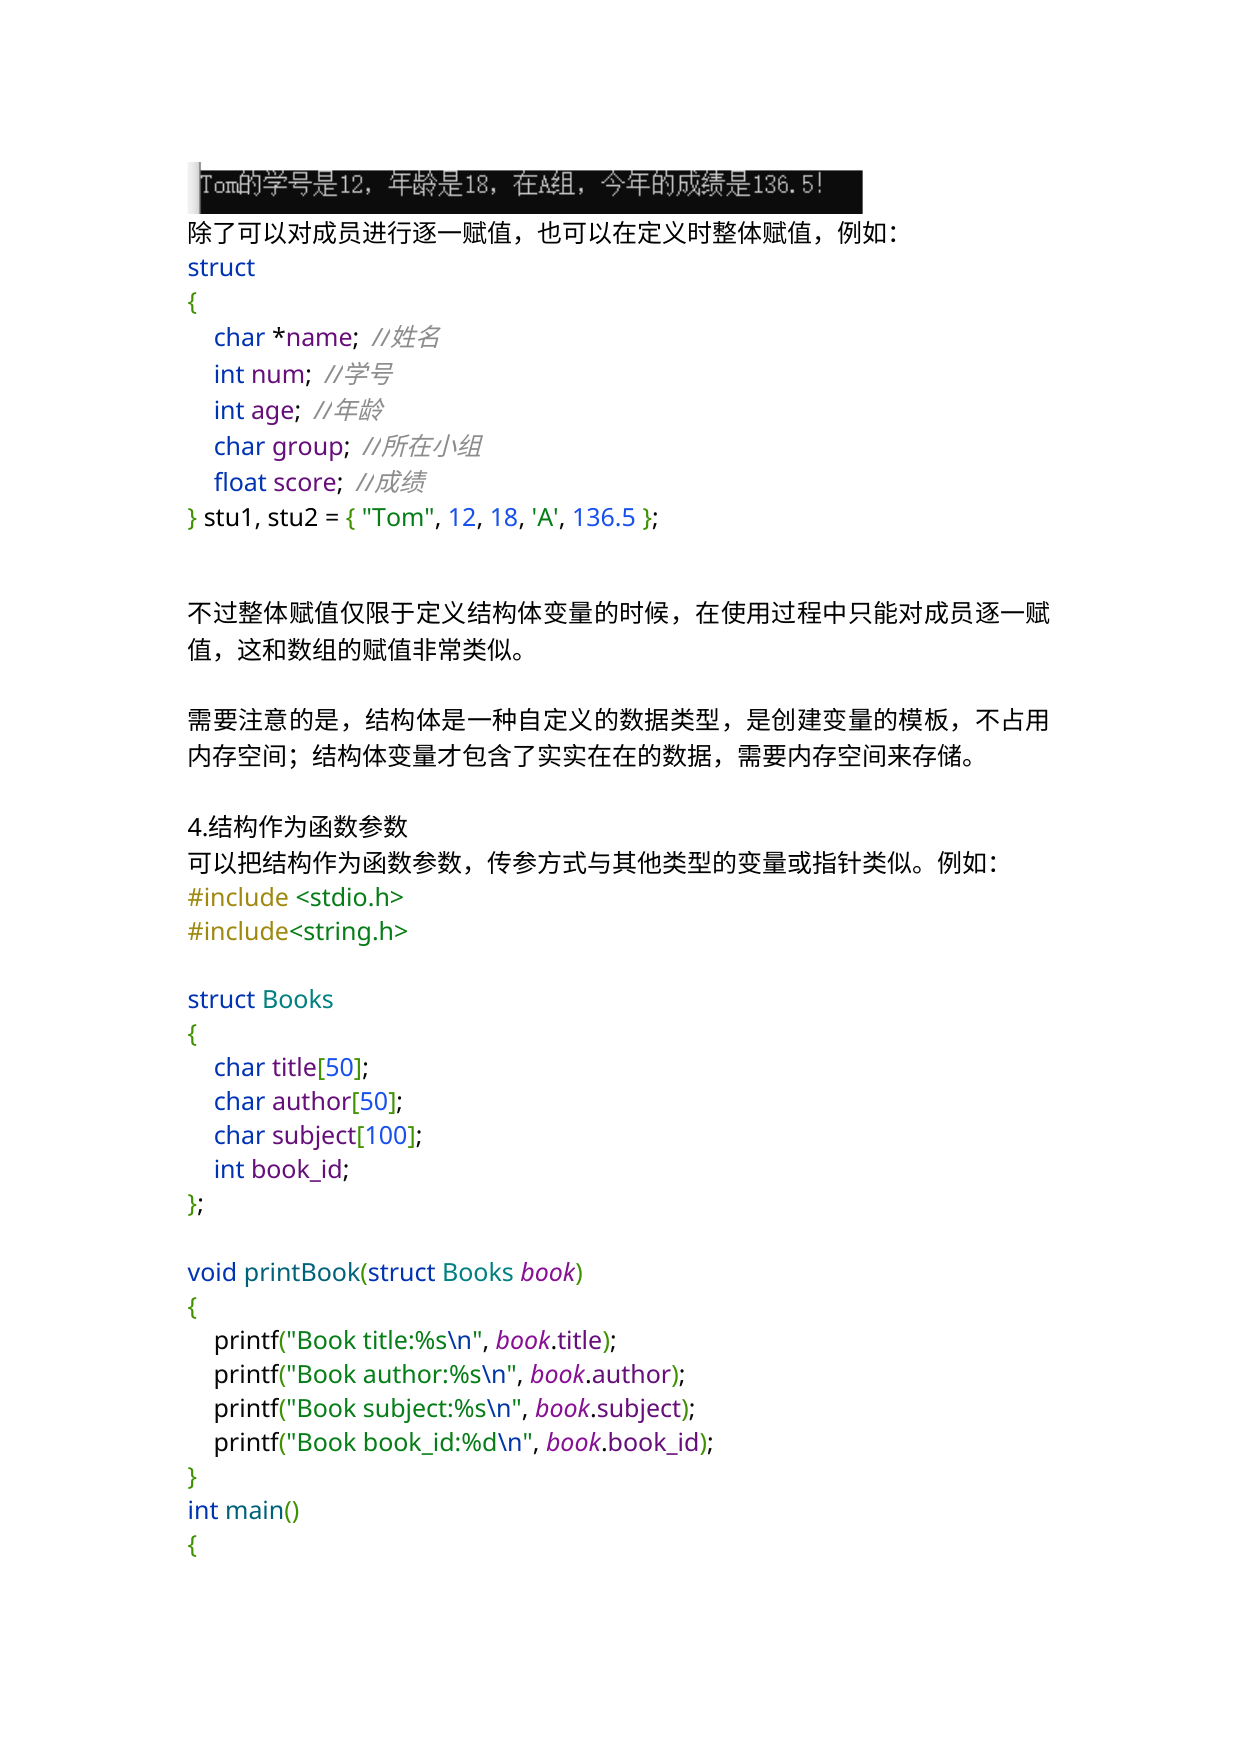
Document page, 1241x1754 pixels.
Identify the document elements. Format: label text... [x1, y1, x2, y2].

text struct { char *name; //姓名 int num; //学号 int age; //年龄 char group; //所在小组 float score; //成绩 } stu1, stu2 = { "Tom", 12, 18, 'A', 136.5 }; [187, 250, 1053, 533]
text 除了可以对成员进行逐一赋值，也可以在定义时整体赋值，例如： [187, 213, 1053, 250]
picture [187, 162, 863, 214]
text 不过整体赋值仅限于定义结构体变量的时候，在使用过程中只能对成员逐一赋值，这和数组的赋值非常类似。 [187, 594, 1053, 666]
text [187, 879, 1053, 1561]
text 可以把结构作为函数参数，传参方式与其他类型的变量或指针类似。例如： [187, 843, 1053, 879]
text 需要注意的是，结构体是一种自定义的数据类型，是创建变量的模板，不占用内存空间；结构体变量才包含了实实在在的数据，需要内存空间来存储。 [187, 701, 1053, 773]
text 4.结构作为函数参数 [187, 807, 1053, 843]
